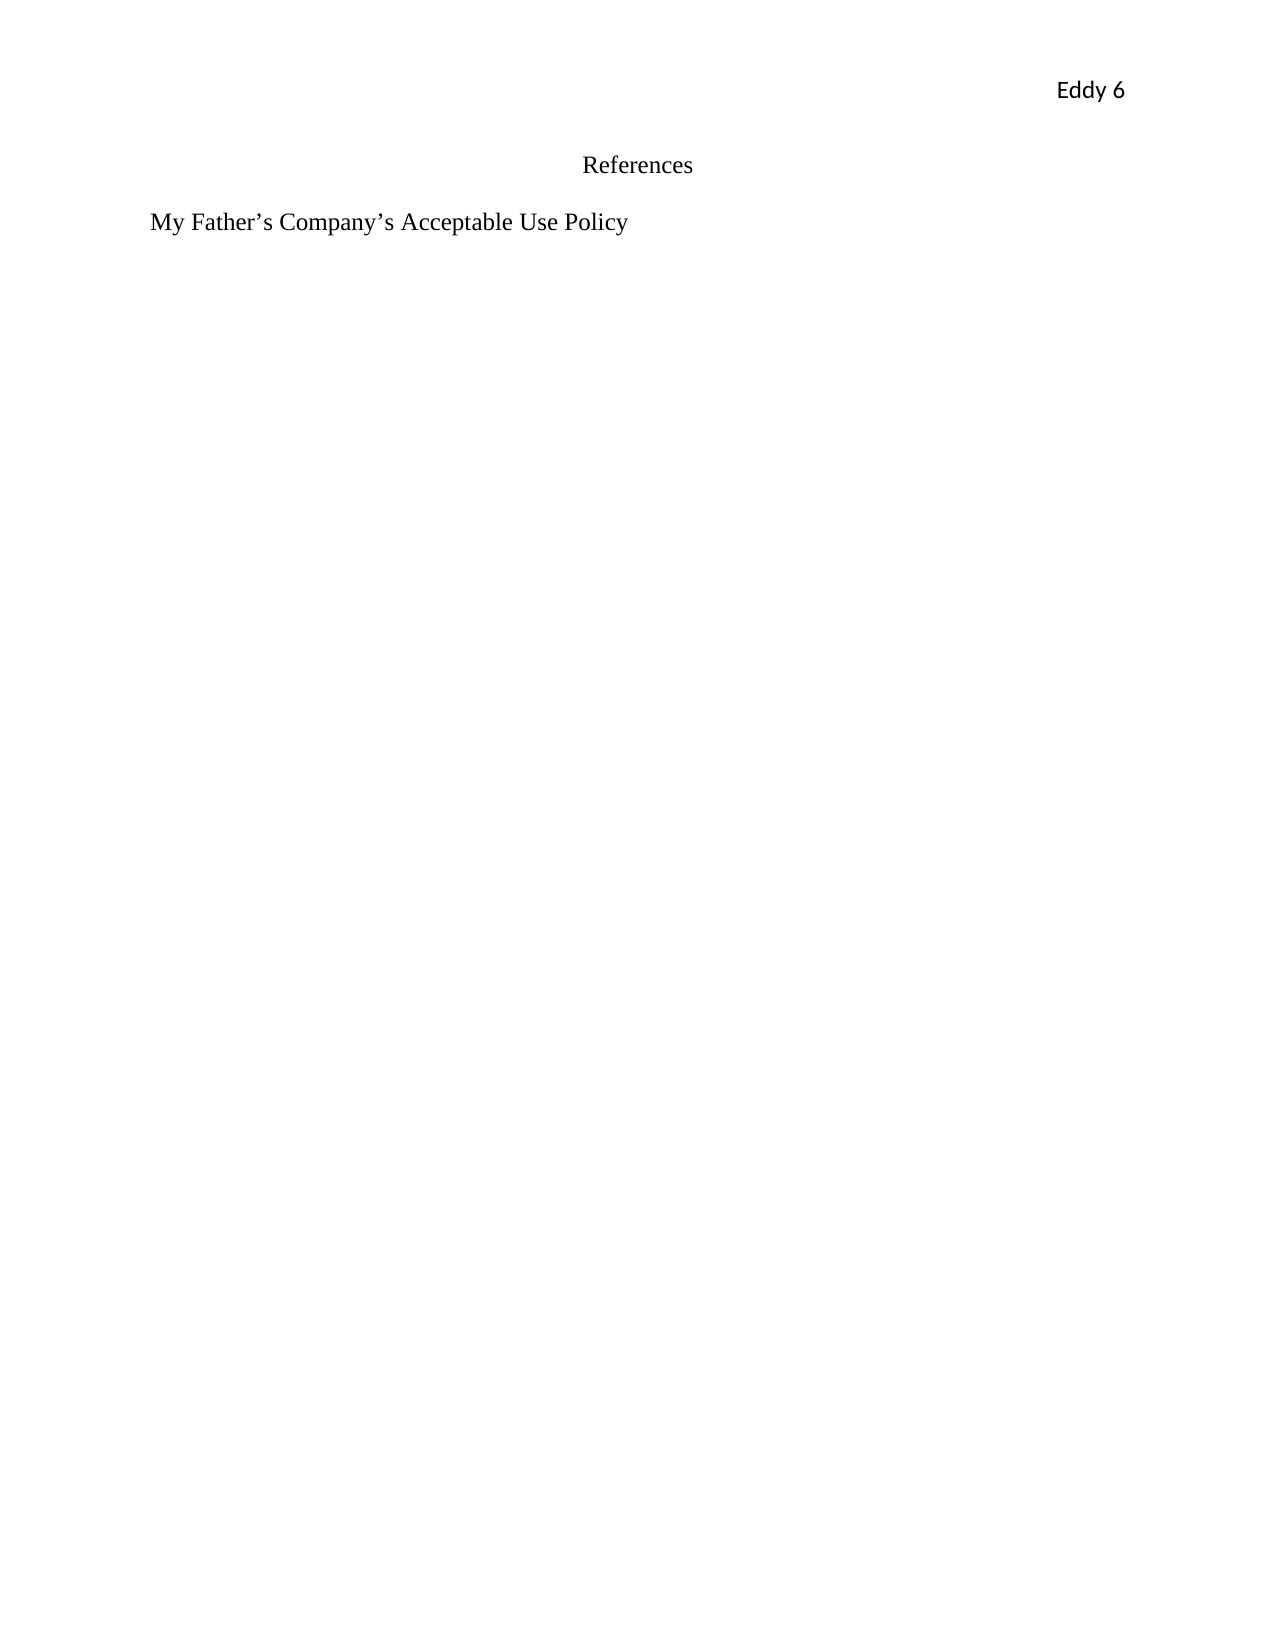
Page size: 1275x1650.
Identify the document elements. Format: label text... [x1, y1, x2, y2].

text References [150, 150, 1125, 179]
text My Father’s Company’s Acceptable Use Policy [150, 207, 1125, 236]
